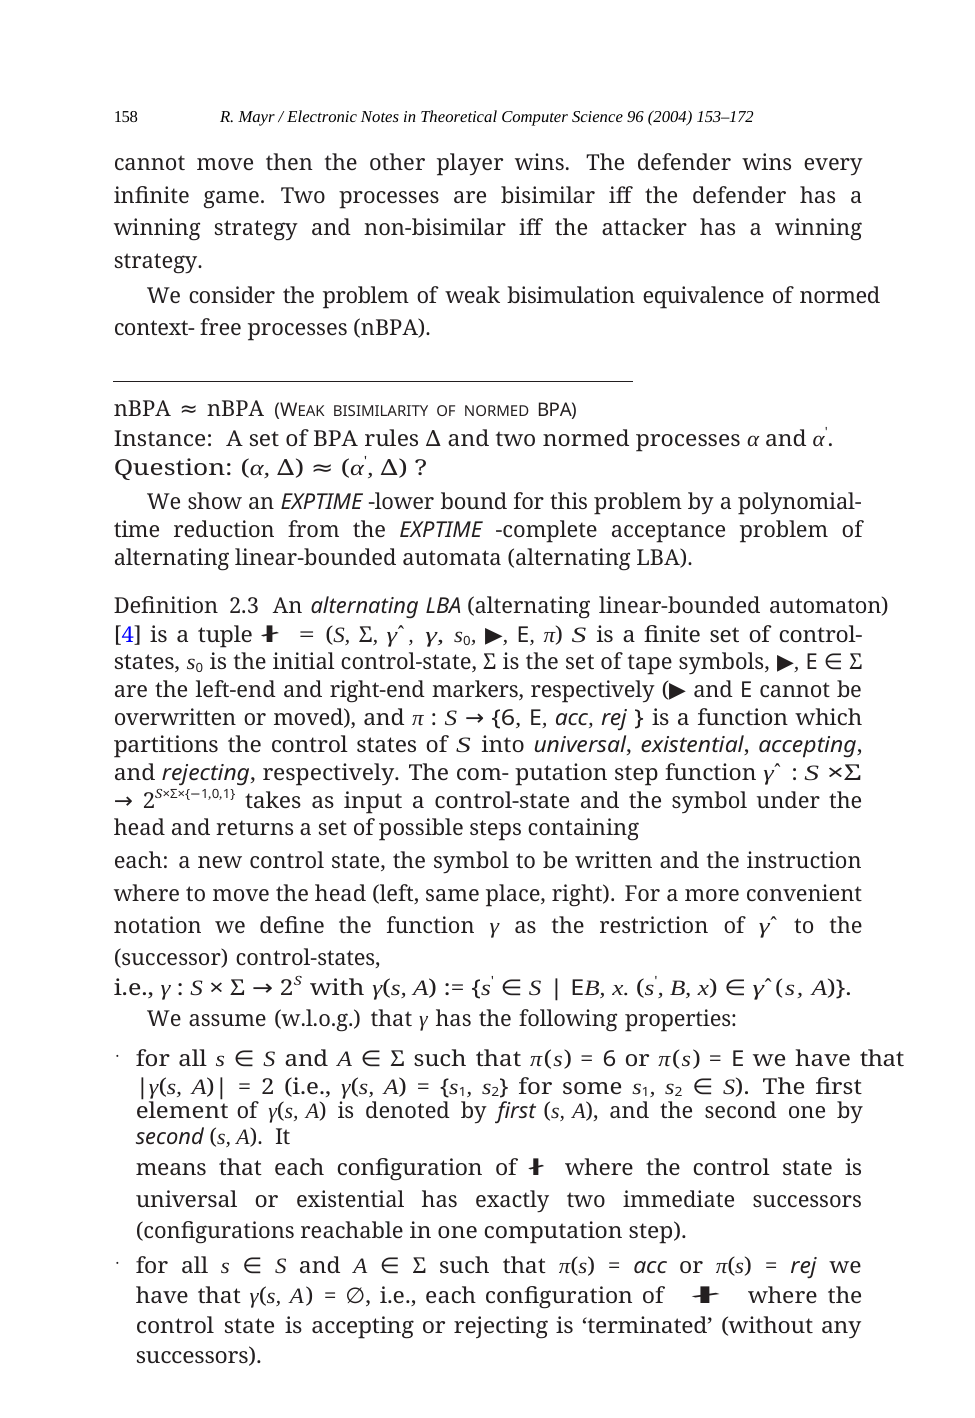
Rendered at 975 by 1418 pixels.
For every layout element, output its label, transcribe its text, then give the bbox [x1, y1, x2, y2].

text [4] is a tuple ł = (S, Σ, γˆ, γ, s0, ▶, E, π) S is a finite set of control-states, s0 is the initial control-state, Σ is the set of tape symbols, ▶, E ∈ Σ are the left-end and right-end markers, respectively (▶ and E cannot be overwritten or moved), and π : S → {6, E, acc, rej } is a function which partitions the control states of S into universal, existential, accepting, and rejecting, respectively. The com- putation step function γˆ : S ×Σ → 2S×Σ×{−1,0,1} takes as input a control-state and the symbol under the head and returns a set of possible steps containing [113, 621, 862, 842]
text nBPA ≈ nBPA (Weak bisimilarity of normed BPA) [113, 353, 937, 423]
text means that each configuration of ł where the control state is universal or existential has exactly two immediate successors (configurations reachable in one computation step). [136, 1152, 863, 1245]
text |γ(s, A)| = 2 (i.e., γ(s, A) = {s1, s2} for some s1, s2 ∈ S). The first element of γ(s, A) is denoted by first (s, A), and the second one by second (s, A). It [136, 1074, 863, 1150]
text cannot move then the other player wins. The defender wins every infinite game. Two processes are bisimilar iff the defender has a winning strategy and non-bisimilar iff the attacker has a winning strategy. [113, 147, 862, 275]
list for all s ∈ S and A ∈ Σ such that π(s) = 6 or π(s) = E we have that [116, 1045, 937, 1071]
text We assume (w.l.o.g.) that γ has the following properties: [147, 1003, 937, 1033]
text i.e., γ : S × Σ → 2S with γ(s, A) := {s' ∈ S | EB, x. (s', B, x) ∈ γˆ(s, A)}. [113, 974, 937, 1001]
text We consider the problem of weak bisimulation equivalence of normed context- free processes (nBPA). [113, 279, 881, 342]
text Definition 2.3 An alternating LBA (alternating linear-bounded automaton) [113, 589, 937, 620]
text We show an EXPTIME -lower bound for this problem by a polynomial-time reduction from the EXPTIME -complete acceptance problem of alternating linear-bounded automata (alternating LBA). [113, 487, 862, 572]
list for all s ∈ S and A ∈ Σ such that π(s) = acc or π(s) = rej we have that γ(s, A) = ∅, i.e., each configuration of ł where the control state is accepting or rejecting is ‘terminated’ (without any successors). [116, 1250, 862, 1369]
text each: a new control state, the symbol to be written and the instruction where to move the head (left, same place, right). For a more convenient notation we define the function γ as the restriction of γˆ to the (successor) control-states, [113, 846, 862, 972]
text Instance: A set of BPA rules ∆ and two normed processes α and α'. [113, 423, 937, 452]
text Question: (α, ∆) ≈ (α', ∆) ? [113, 452, 937, 481]
